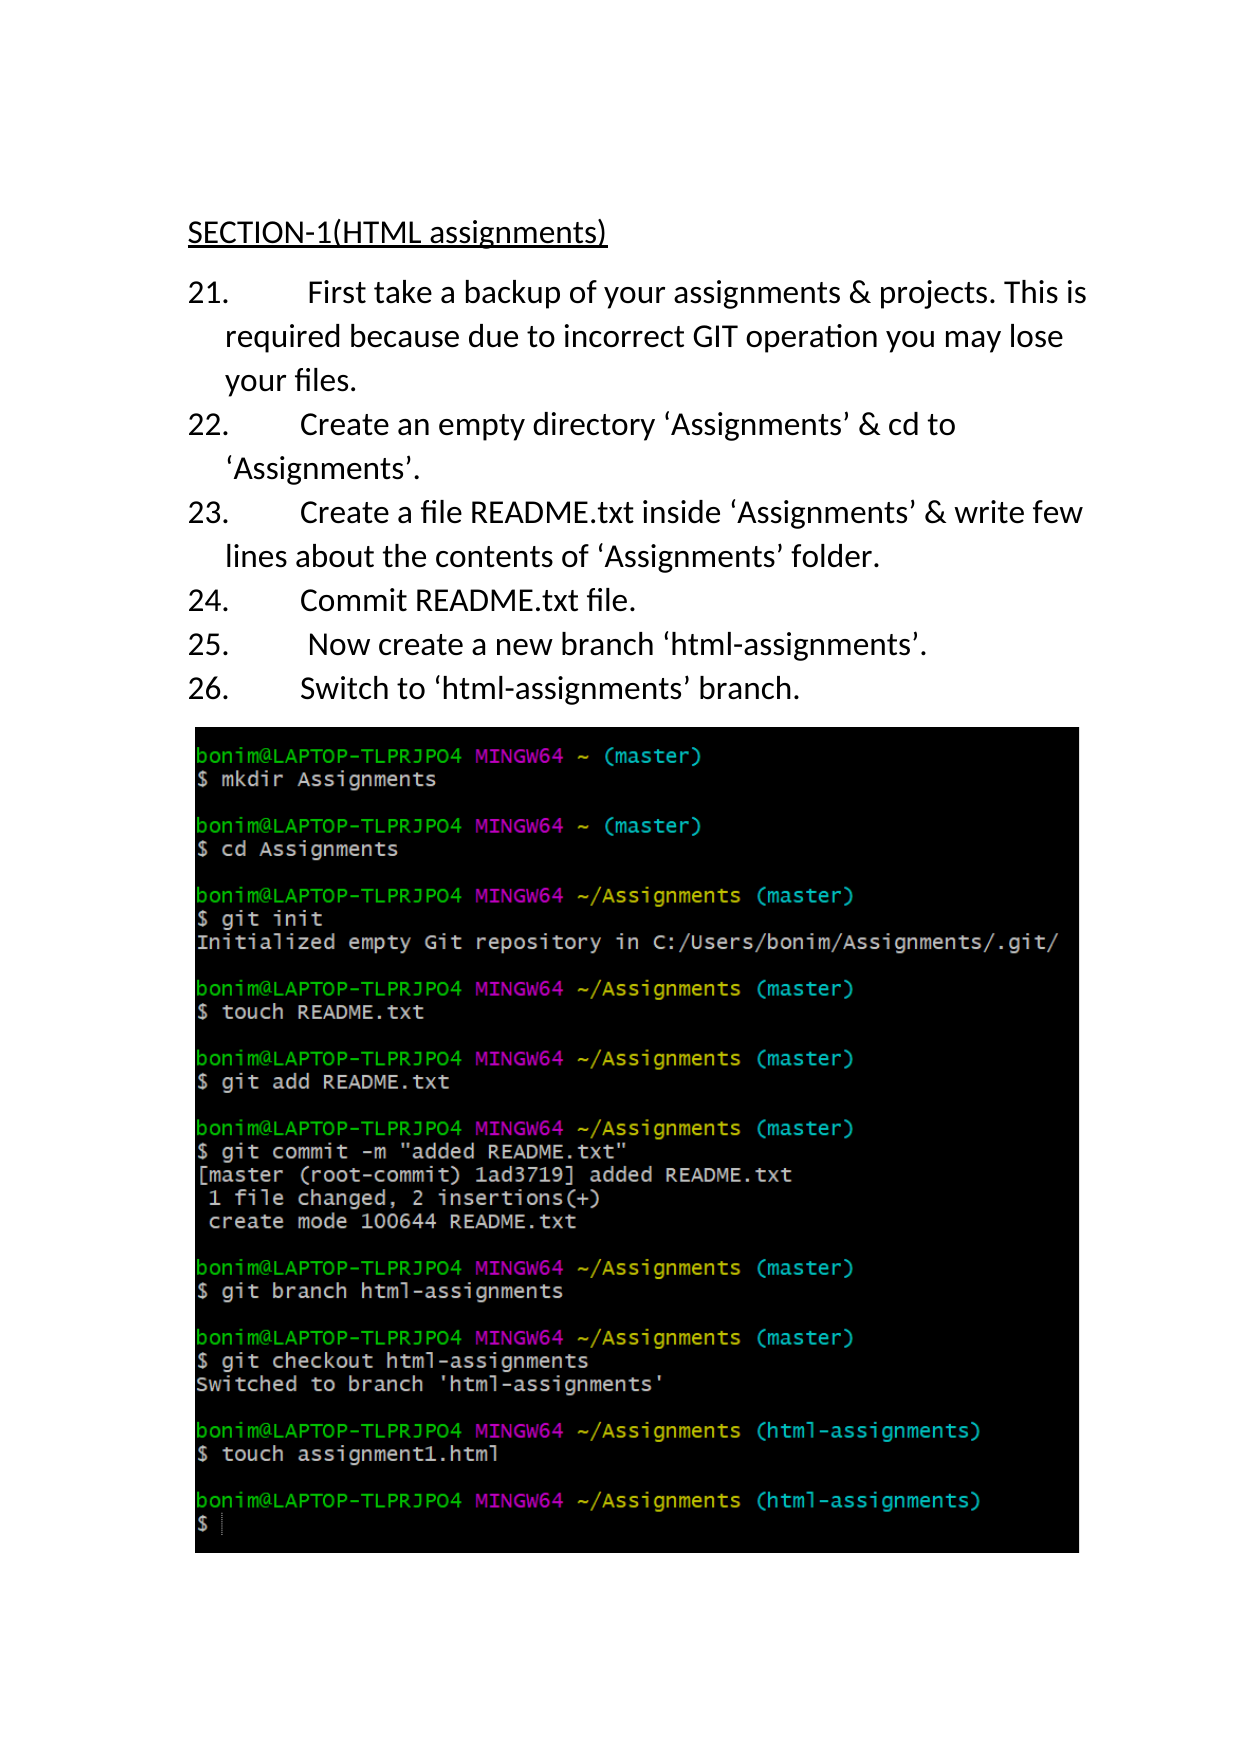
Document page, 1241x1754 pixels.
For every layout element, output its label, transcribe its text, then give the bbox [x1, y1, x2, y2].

picture [195, 727, 1080, 1553]
list Switch to ‘html-assignments’ branch. [187, 667, 1090, 708]
list Create an empty directory ‘Assignments’ & cd to ‘Assignments’. [187, 403, 1090, 488]
list Create a file README.txt inside ‘Assignments’ & write few lines about the contents of ‘Assignments’ folder. [187, 491, 1090, 576]
list First take a backup of your assignments & projects. This is required because due to incorrect GIT operation you may lose your files. [187, 271, 1090, 400]
text SECTION-1(HTML assignments) [187, 211, 1090, 251]
list Now create a new branch ‘html-assignments’. [187, 623, 1090, 664]
list Commit README.txt file. [187, 579, 1090, 620]
